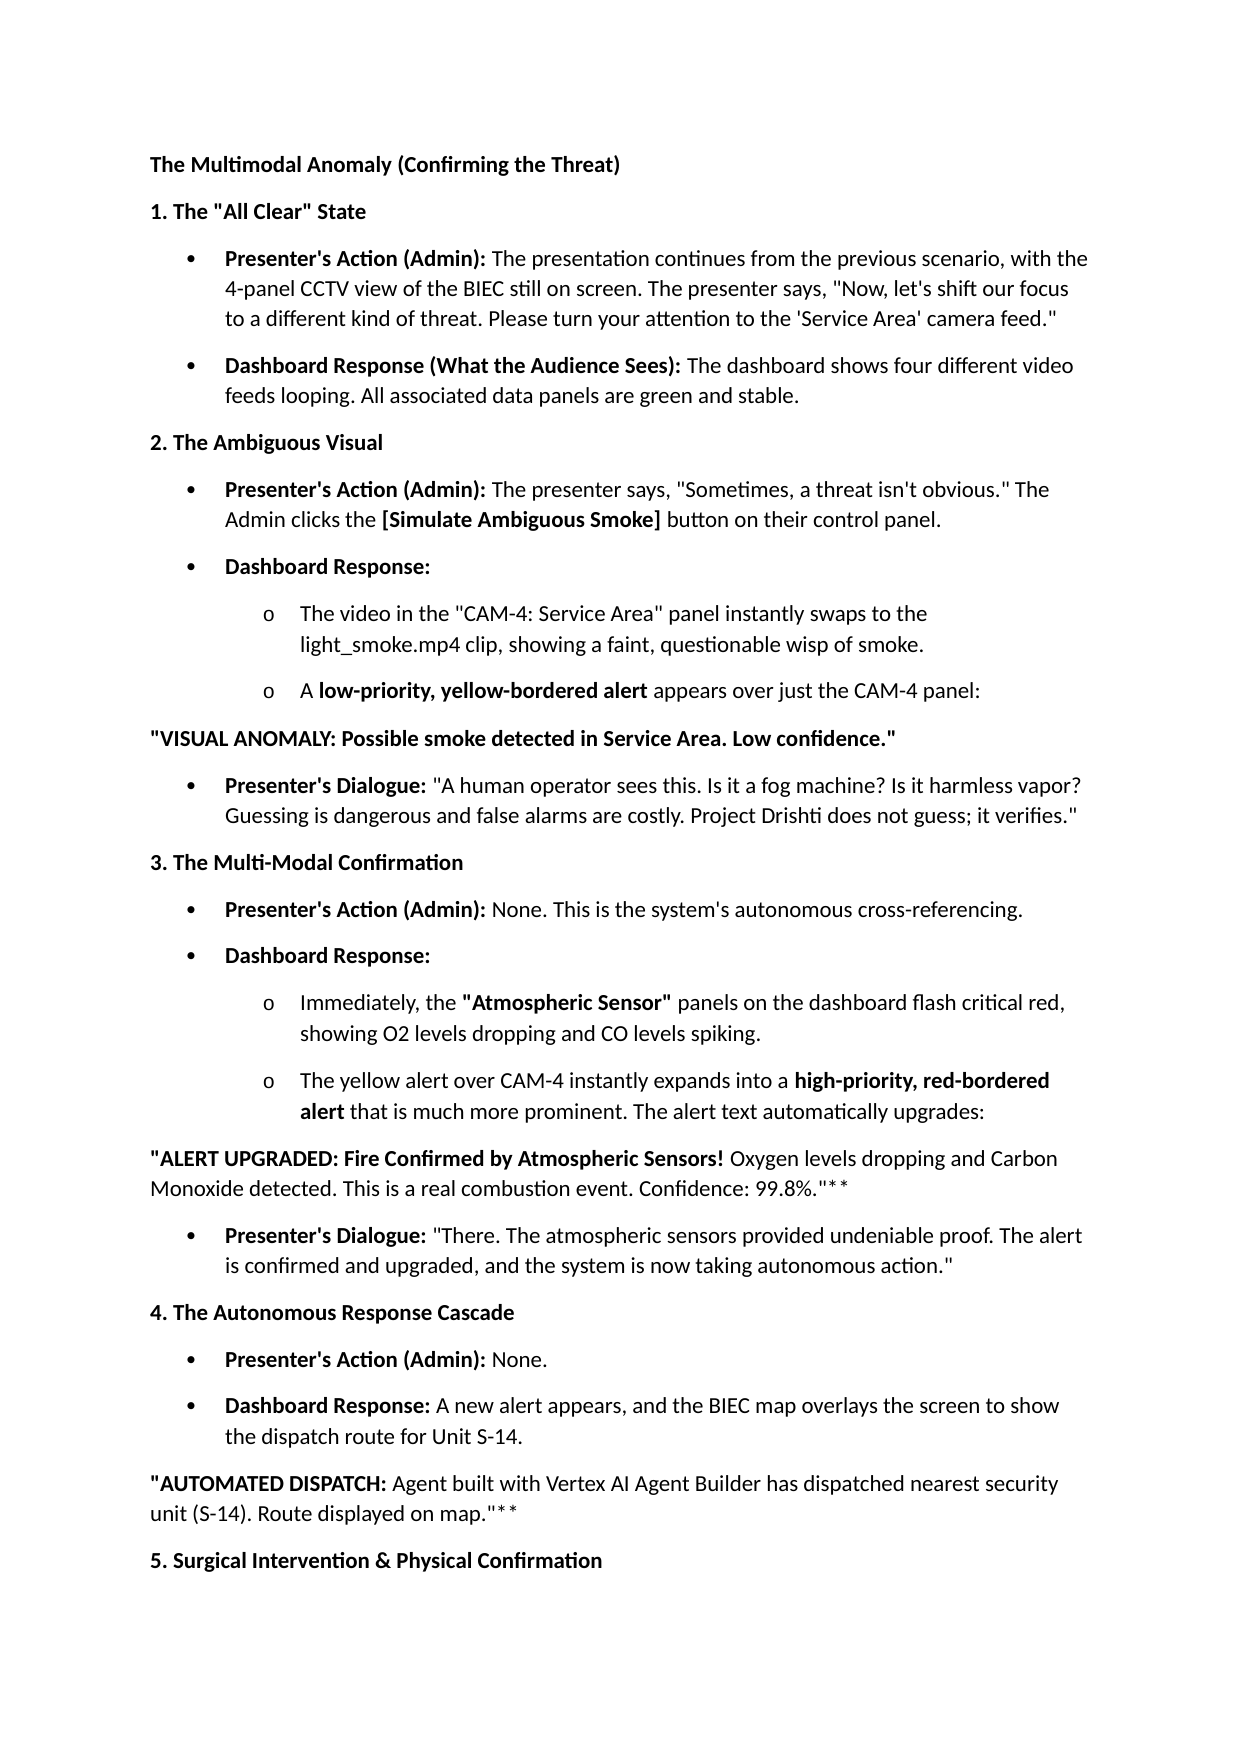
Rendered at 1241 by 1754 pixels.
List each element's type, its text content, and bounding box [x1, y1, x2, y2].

text 4. The Autonomous Response Cascade [150, 1298, 1090, 1326]
text 1. The "All Clear" State [150, 197, 1090, 225]
list A low-priority, yellow-bordered alert appears over just the CAM-4 panel: [262, 677, 1090, 705]
list Presenter's Dialogue: "A human operator sees this. Is it a fog machine? Is it harmless vapor? Guessing is dangerous and false alarms are costly. Project Drishti does not guess; it verifies." [187, 771, 1090, 829]
text "AUTOMATED DISPATCH: Agent built with Vertex AI Agent Builder has dispatched nearest security unit (S-14). Route displayed on map."** [150, 1469, 1090, 1527]
text 5. Surgical Intervention & Physical Confirmation [150, 1546, 1090, 1574]
list The yellow alert over CAM-4 instantly expands into a high-priority, red-bordered alert that is much more prominent. The alert text automatically upgrades: [262, 1066, 1090, 1125]
text "ALERT UPGRADED: Fire Confirmed by Atmospheric Sensors! Oxygen levels dropping and Carbon Monoxide detected. This is a real combustion event. Confidence: 99.8%."** [150, 1144, 1090, 1202]
list Dashboard Response (What the Audience Sees): The dashboard shows four different video feeds looping. All associated data panels are green and stable. [187, 351, 1090, 409]
list Dashboard Response: [187, 552, 1090, 580]
list Presenter's Action (Admin): The presentation continues from the previous scenario, with the 4-panel CCTV view of the BIEC still on screen. The presenter says, "Now, let's shift our focus to a different kind of threat. Please turn your attention to the 'Service Area' camera feed." [187, 244, 1090, 332]
list Immediately, the "Atmospheric Sensor" panels on the dashboard flash critical red, showing O2 levels dropping and CO levels spiking. [262, 988, 1090, 1047]
text The Multimodal Anomaly (Confirming the Threat) [150, 150, 1090, 178]
list Presenter's Action (Admin): None. This is the system's autonomous cross-referencing. [187, 895, 1090, 923]
text 2. The Ambiguous Visual [150, 428, 1090, 456]
text 3. The Multi-Modal Confirmation [150, 848, 1090, 876]
list Presenter's Action (Admin): None. [187, 1345, 1090, 1373]
text "VISUAL ANOMALY: Possible smoke detected in Service Area. Low confidence." [150, 724, 1090, 752]
list Dashboard Response: [187, 942, 1090, 970]
list Presenter's Dialogue: "There. The atmospheric sensors provided undeniable proof. The alert is confirmed and upgraded, and the system is now taking autonomous action." [187, 1221, 1090, 1279]
list Dashboard Response: A new alert appears, and the BIEC map overlays the screen to show the dispatch route for Unit S-14. [187, 1392, 1090, 1450]
list Presenter's Action (Admin): The presenter says, "Sometimes, a threat isn't obvious." The Admin clicks the [Simulate Ambiguous Smoke] button on their control panel. [187, 475, 1090, 533]
list The video in the "CAM-4: Service Area" panel instantly swaps to the light_smoke.mp4 clip, showing a faint, questionable wisp of smoke. [262, 599, 1090, 658]
